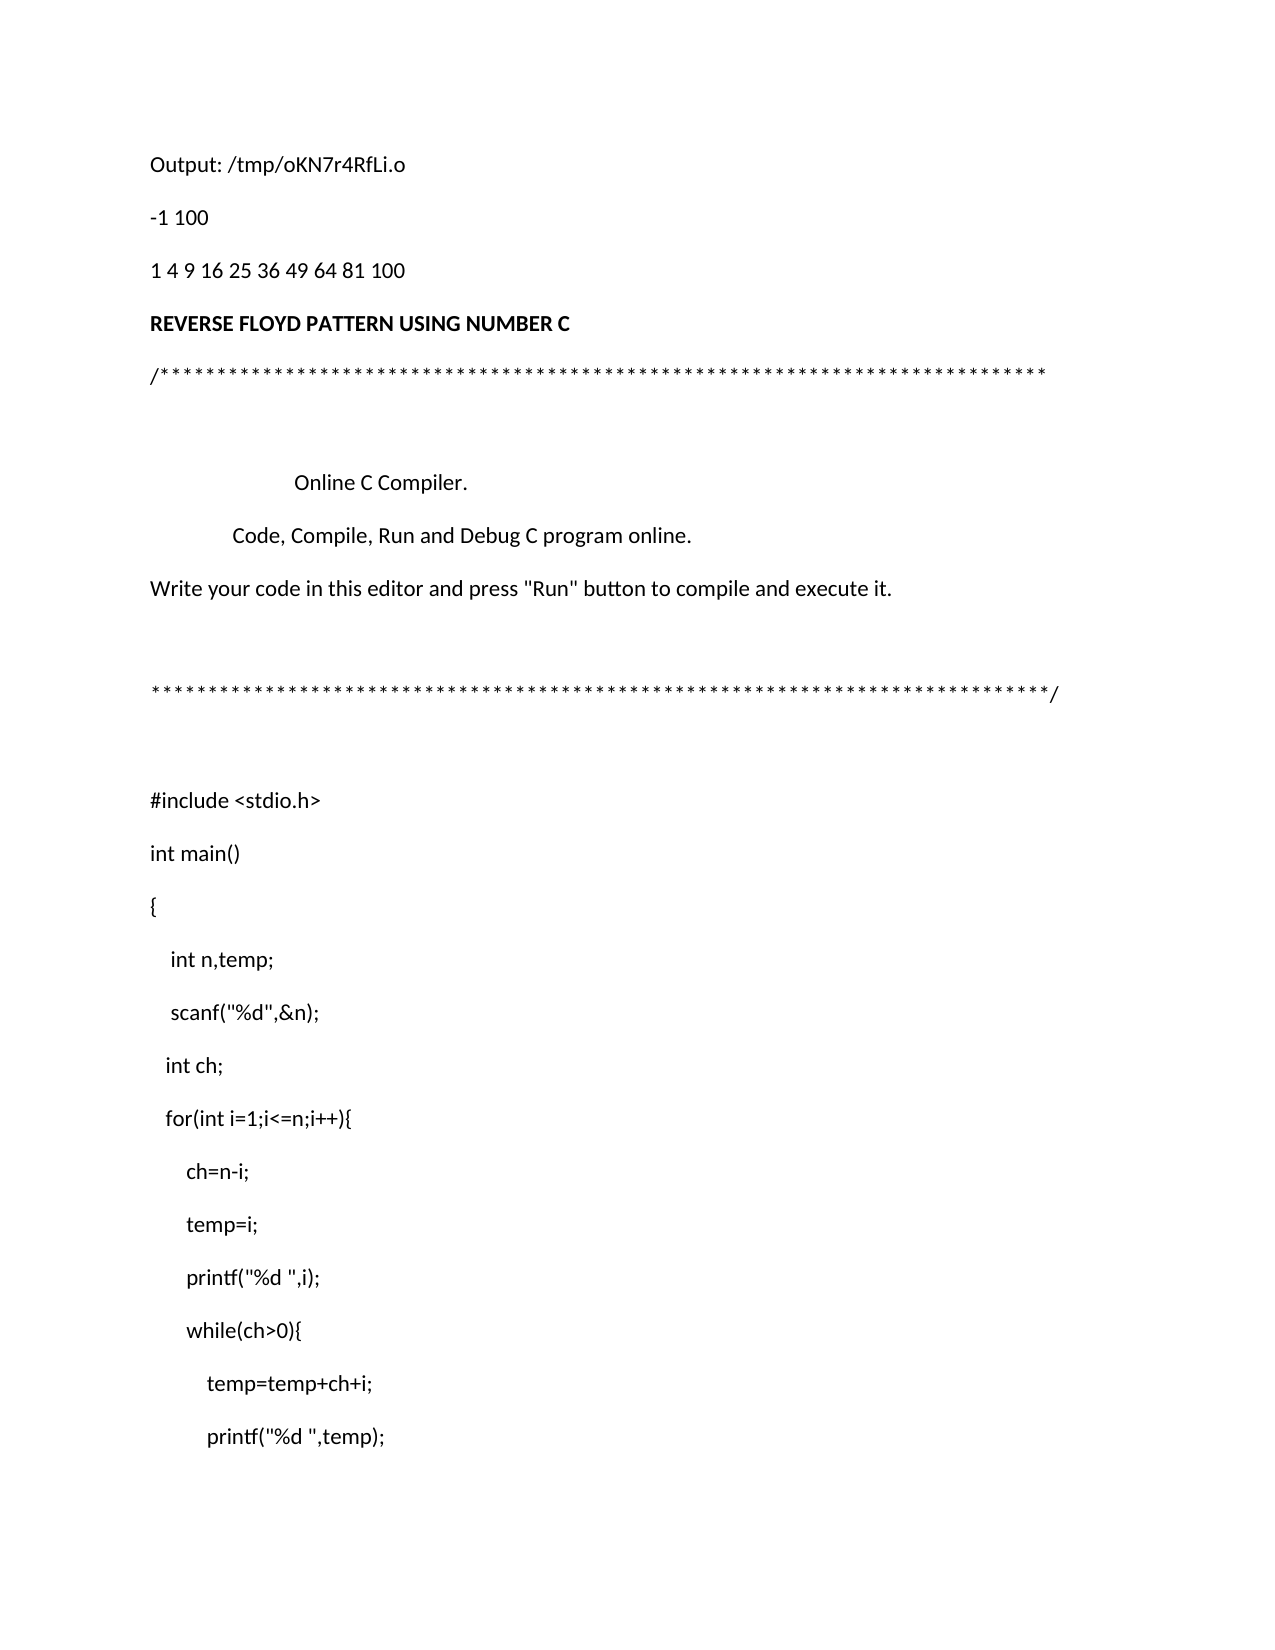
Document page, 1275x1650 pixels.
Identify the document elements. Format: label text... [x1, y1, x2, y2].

text Online C Compiler. [150, 468, 1125, 496]
text Output: /tmp/oKN7r4RfLi.o [150, 150, 1125, 178]
text /****************************************************************************** [150, 362, 1125, 390]
text int ch; [150, 1051, 1125, 1079]
text for(int i=1;i<=n;i++){ [150, 1104, 1125, 1132]
text Write your code in this editor and press "Run" button to compile and execute it. [150, 574, 1125, 602]
text -1 100 [150, 203, 1125, 231]
text Code, Compile, Run and Debug C program online. [150, 521, 1125, 549]
text while(ch>0){ [150, 1316, 1125, 1344]
text ch=n-i; [150, 1157, 1125, 1185]
text { [150, 892, 1125, 920]
text #include <stdio.h> [150, 786, 1125, 814]
text scanf("%d",&n); [150, 998, 1125, 1026]
text printf("%d ",temp); [150, 1422, 1125, 1451]
text printf("%d ",i); [150, 1263, 1125, 1291]
text 1 4 9 16 25 36 49 64 81 100 [150, 256, 1125, 284]
text *******************************************************************************/ [150, 680, 1125, 708]
text temp=i; [150, 1210, 1125, 1238]
text REVERSE FLOYD PATTERN USING NUMBER C [150, 309, 1125, 337]
text temp=temp+ch+i; [150, 1369, 1125, 1397]
text int n,temp; [150, 945, 1125, 973]
text int main() [150, 839, 1125, 867]
